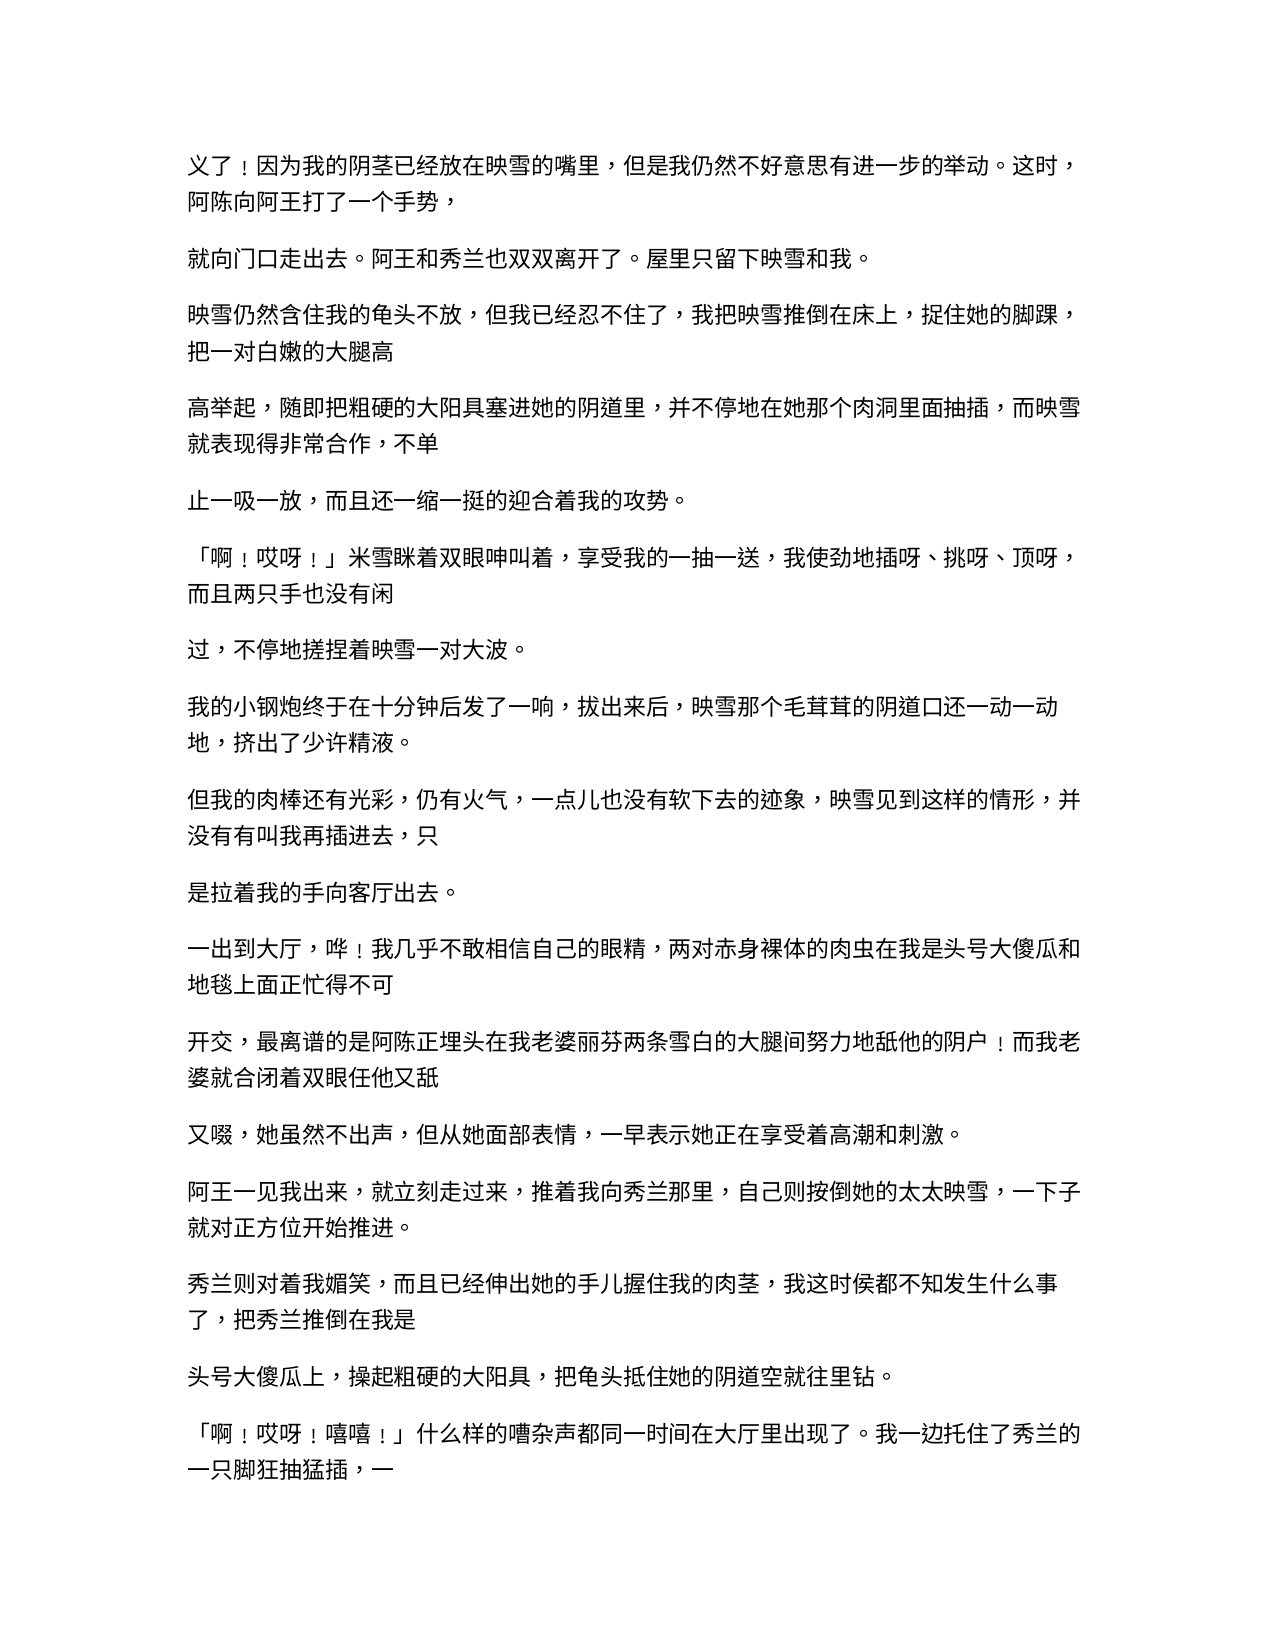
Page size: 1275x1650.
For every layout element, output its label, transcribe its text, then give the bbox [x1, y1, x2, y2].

text 阿王一见我出来，就立刻走过来，推着我向秀兰那里，自己则按倒她的太太映雪，一下子就对正方位开始推进。 [187, 1176, 1087, 1243]
text 我的小钢炮终于在十分钟后发了一响，拔出来后，映雪那个毛茸茸的阴道口还一动一动地，挤出了少许精液。 [187, 691, 1087, 758]
text 止一吸一放，而且还一缩一挺的迎合着我的攻势。 [187, 485, 1087, 516]
text 高举起，随即把粗硬的大阳具塞进她的阴道里，并不停地在她那个肉洞里面抽插，而映雪就表现得非常合作，不单 [187, 392, 1087, 459]
text 但我的肉棒还有光彩，仍有火气，一点儿也没有软下去的迹象，映雪见到这样的情形，并没有有叫我再插进去，只 [187, 784, 1087, 851]
text 过，不停地搓捏着映雪一对大波。 [187, 634, 1087, 666]
text 义了﹗因为我的阴茎已经放在映雪的嘴里，但是我仍然不好意思有进一步的举动。这时，阿陈向阿王打了一个手势， [187, 150, 1087, 217]
text 一出到大厅，哗﹗我几乎不敢相信自己的眼精，两对赤身裸体的肉虫在我是头号大傻瓜和地毯上面正忙得不可 [187, 933, 1087, 1001]
text 秀兰则对着我媚笑，而且已经伸出她的手儿握住我的肉茎，我这时侯都不知发生什么事了，把秀兰推倒在我是 [187, 1268, 1087, 1335]
text 头号大傻瓜上，操起粗硬的大阳具，把龟头抵住她的阴道空就往里钻。 [187, 1361, 1087, 1392]
text 「啊﹗哎呀﹗」米雪眯着双眼呻叫着，享受我的一抽一送，我使劲地插呀、挑呀、顶呀，而且两只手也没有闲 [187, 542, 1087, 609]
text 是拉着我的手向客厅出去。 [187, 877, 1087, 908]
text 就向门口走出去。阿王和秀兰也双双离开了。屋里只留下映雪和我。 [187, 243, 1087, 274]
text 又啜，她虽然不出声，但从她面部表情，一早表示她正在享受着高潮和刺激。 [187, 1119, 1087, 1150]
text 「啊﹗哎呀﹗嘻嘻﹗」什么样的嘈杂声都同一时间在大厅里出现了。我一边托住了秀兰的一只脚狂抽猛插，一 [187, 1418, 1087, 1485]
text 开交，最离谱的是阿陈正埋头在我老婆丽芬两条雪白的大腿间努力地舐他的阴户﹗而我老婆就合闭着双眼任他又舐 [187, 1026, 1087, 1093]
text 映雪仍然含住我的龟头不放，但我已经忍不住了，我把映雪推倒在床上，捉住她的脚踝，把一对白嫩的大腿高 [187, 299, 1087, 367]
